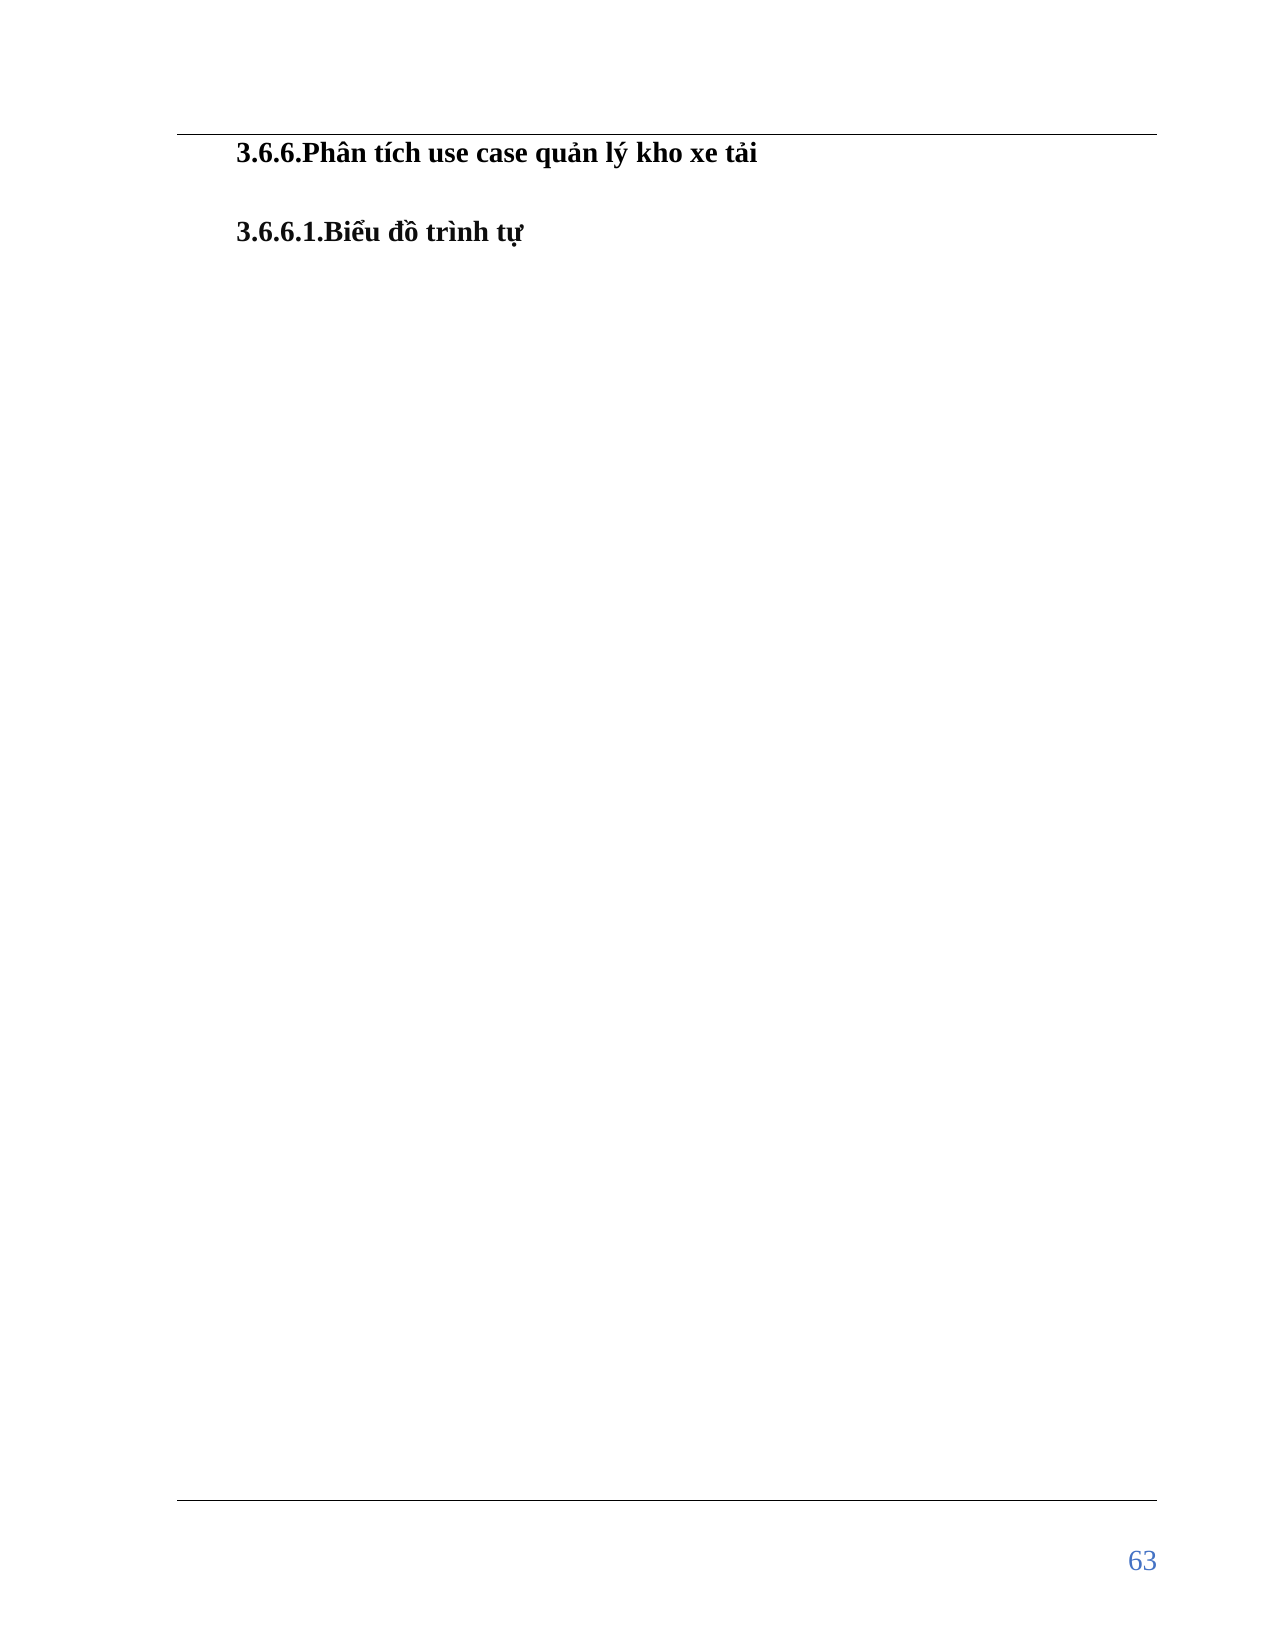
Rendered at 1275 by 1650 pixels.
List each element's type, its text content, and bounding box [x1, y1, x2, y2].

subtitle 3.6.6.Phân tích use case quản lý kho xe tải [177, 135, 1157, 168]
subtitle 3.6.6.1.Biểu đồ trình tự [177, 214, 1157, 248]
